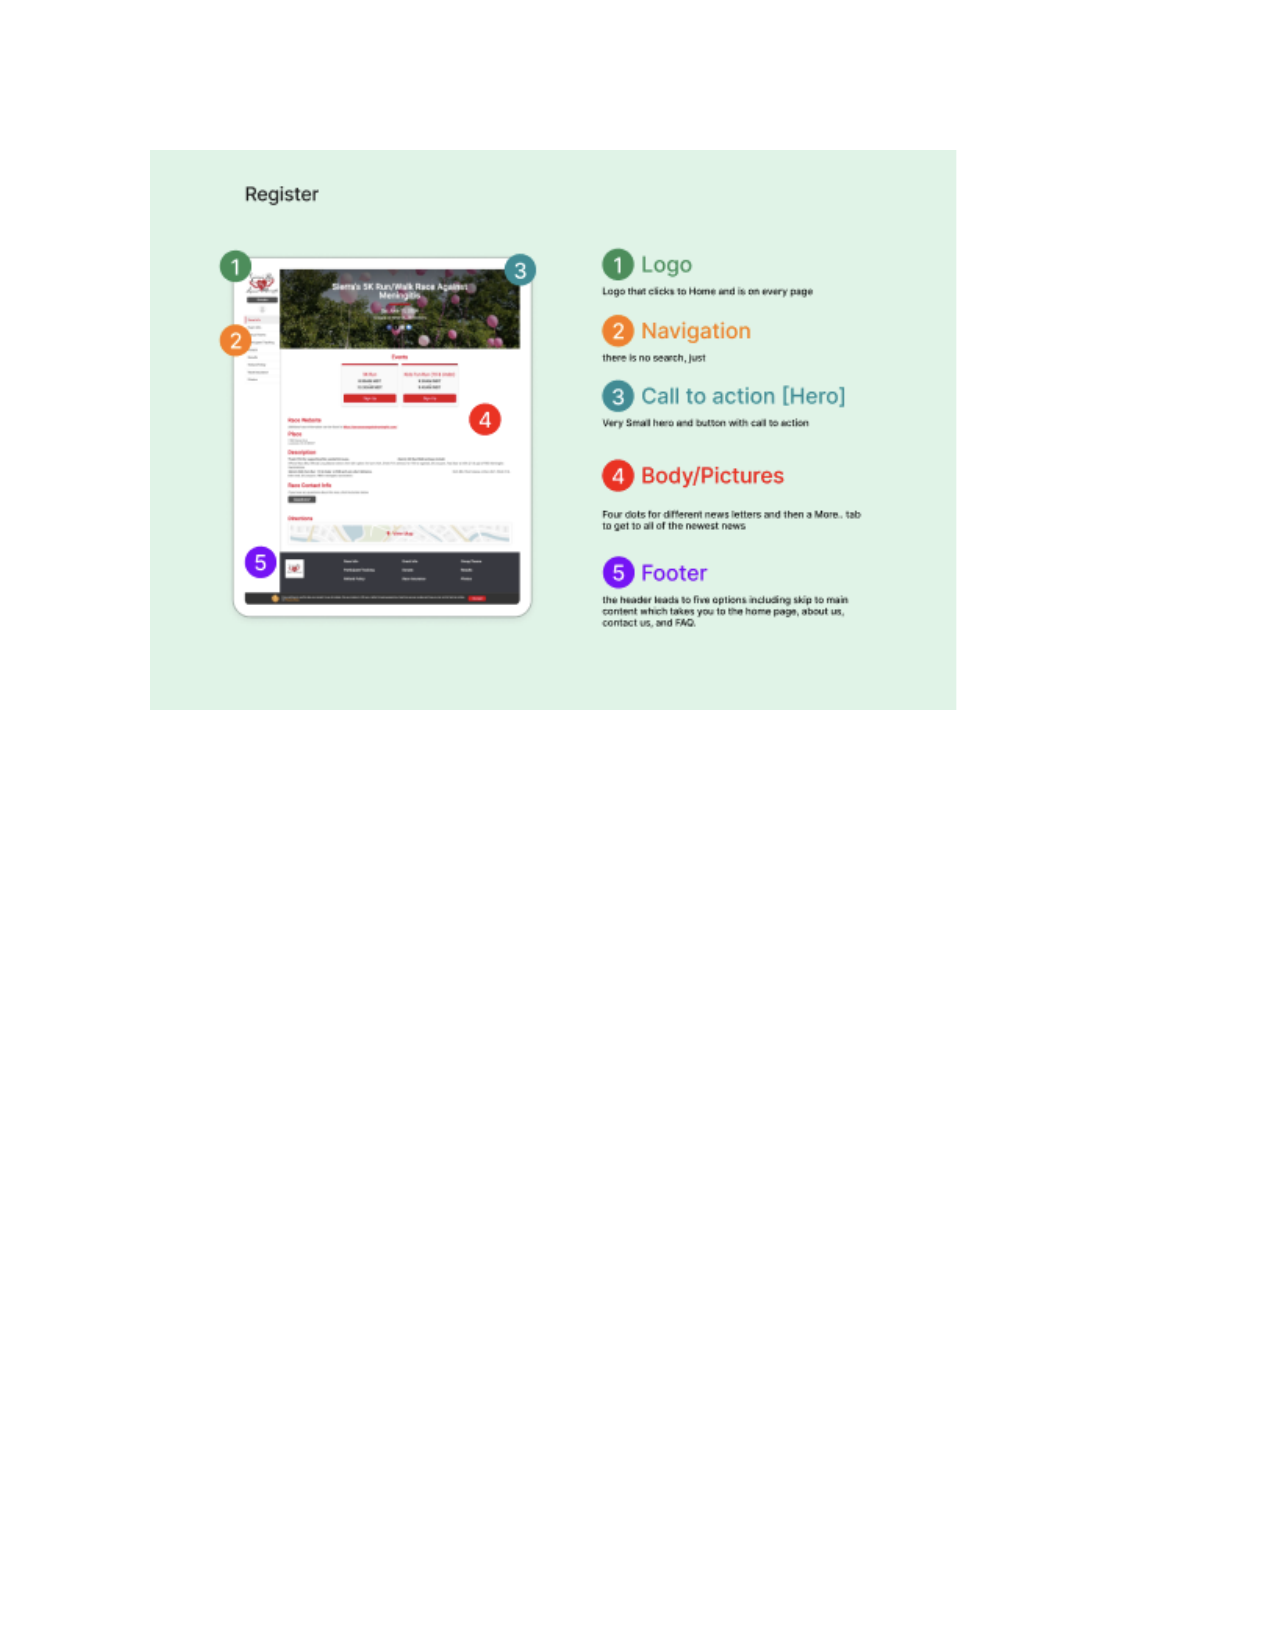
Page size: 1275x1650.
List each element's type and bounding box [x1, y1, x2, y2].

picture [150, 150, 957, 710]
